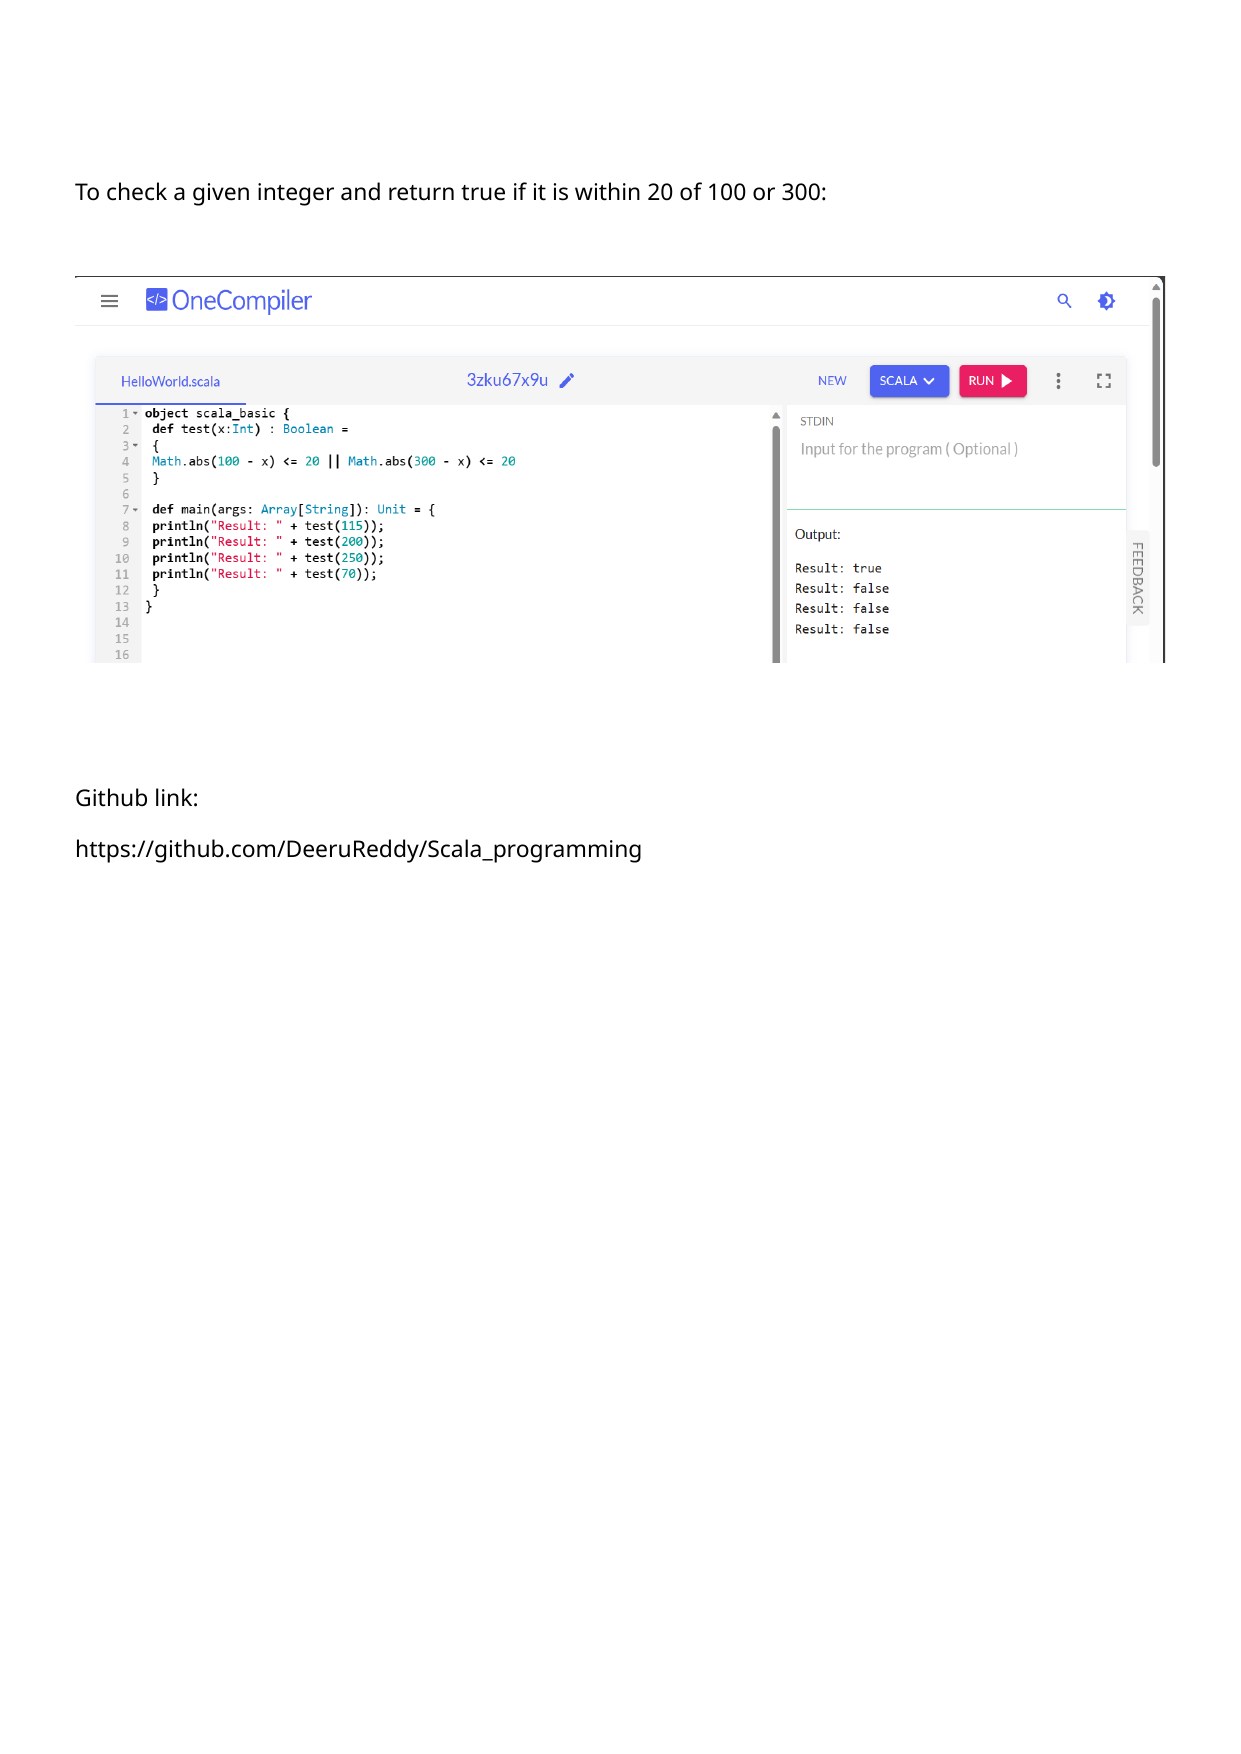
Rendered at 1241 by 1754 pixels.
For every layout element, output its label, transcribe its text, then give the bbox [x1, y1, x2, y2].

text Github link: [75, 782, 1165, 813]
picture [75, 276, 1166, 663]
text https://github.com/DeeruReddy/Scala_programming [75, 833, 1165, 864]
text To check a given integer and return true if it is within 20 of 100 or 300: [75, 176, 1165, 207]
